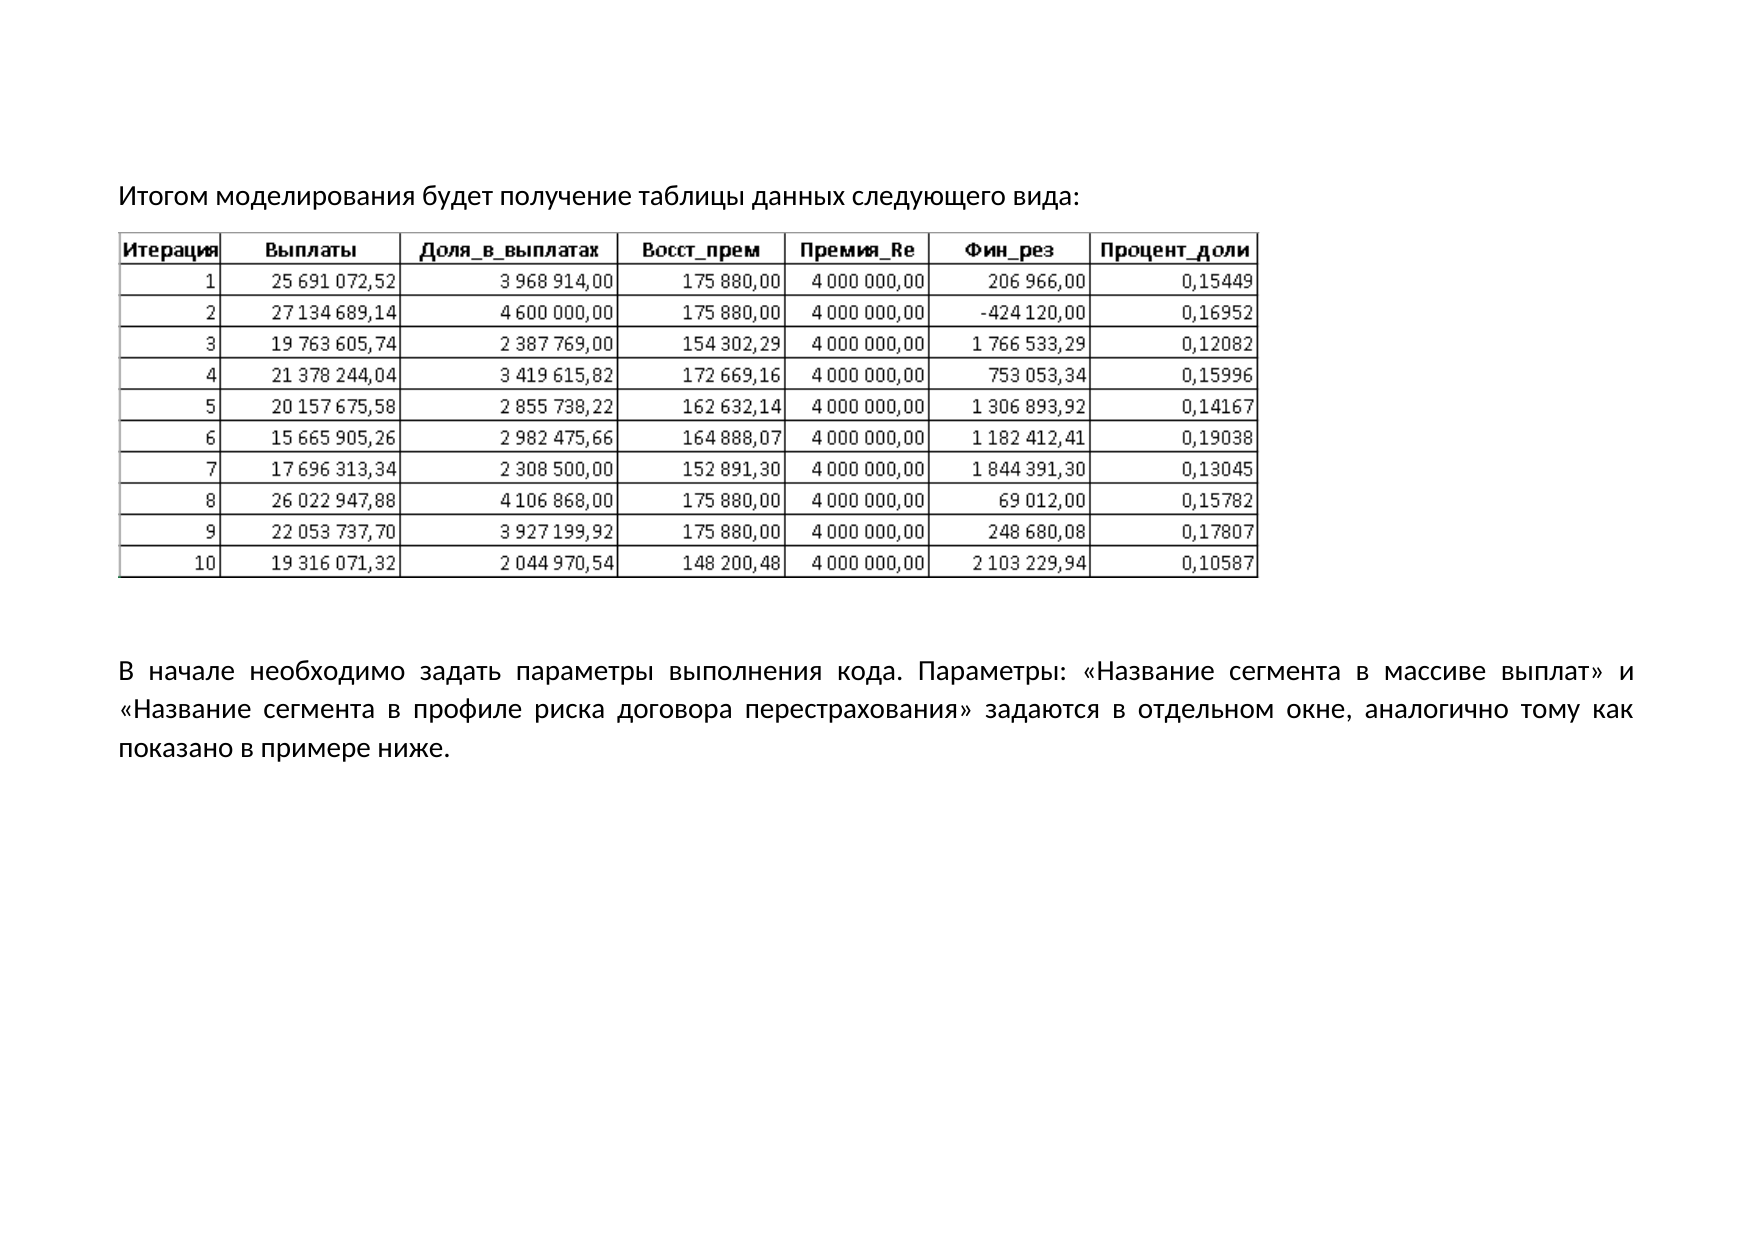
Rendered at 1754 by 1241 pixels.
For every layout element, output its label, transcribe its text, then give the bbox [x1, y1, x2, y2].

picture [118, 232, 1260, 578]
text Итогом моделирования будет получение таблицы данных следующего вида: [118, 177, 1636, 213]
text В начале необходимо задать параметры выполнения кода. Параметры: «Название сегмента в массиве выплат» и «Название сегмента в профиле риска договора перестрахования» задаются в отдельном окне, аналогично тому как показано в примере ниже. [118, 652, 1636, 764]
